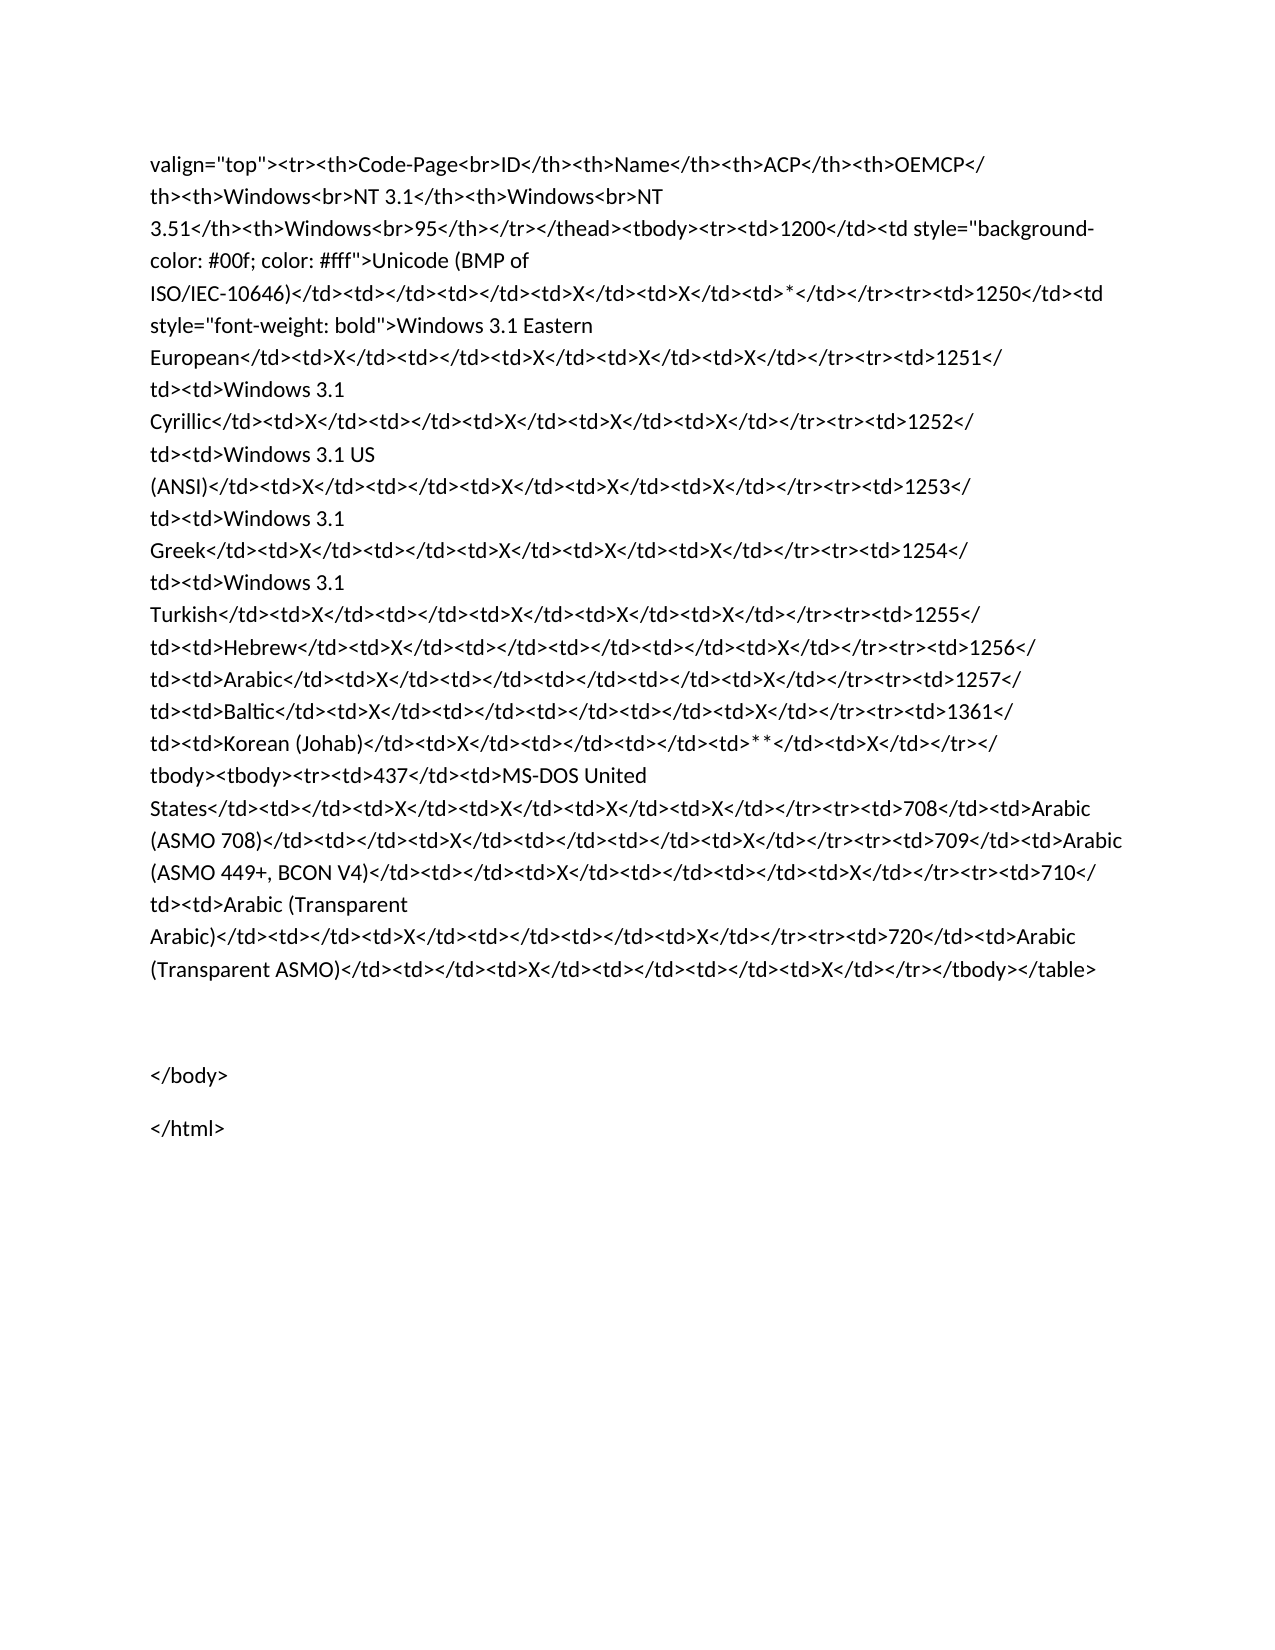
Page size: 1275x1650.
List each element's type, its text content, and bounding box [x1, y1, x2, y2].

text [150, 150, 1125, 983]
text </body> [150, 1061, 1125, 1089]
text </html> [150, 1114, 1125, 1142]
